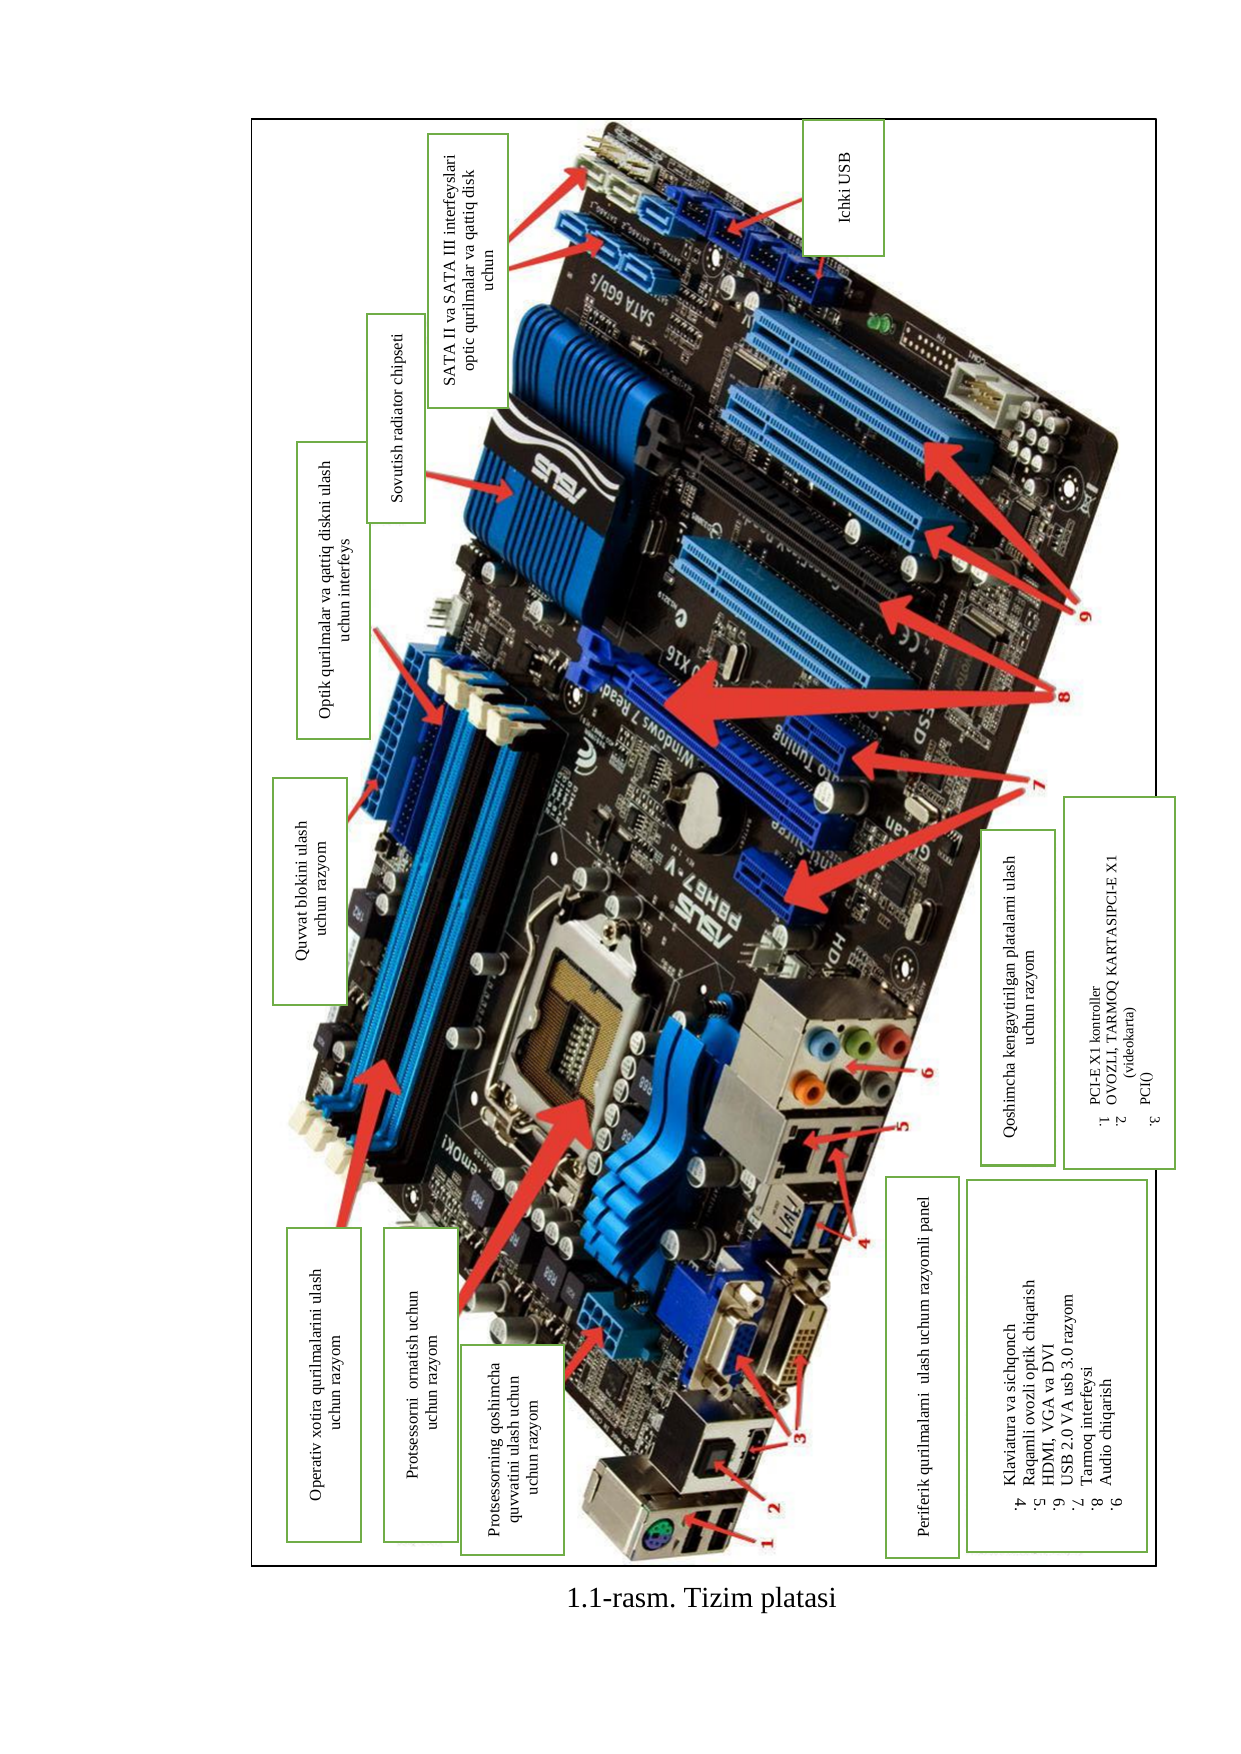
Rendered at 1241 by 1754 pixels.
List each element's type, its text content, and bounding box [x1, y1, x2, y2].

text 1.1-rasm. Tizim platasi [177, 1580, 1152, 1614]
picture [251, 118, 1157, 1567]
